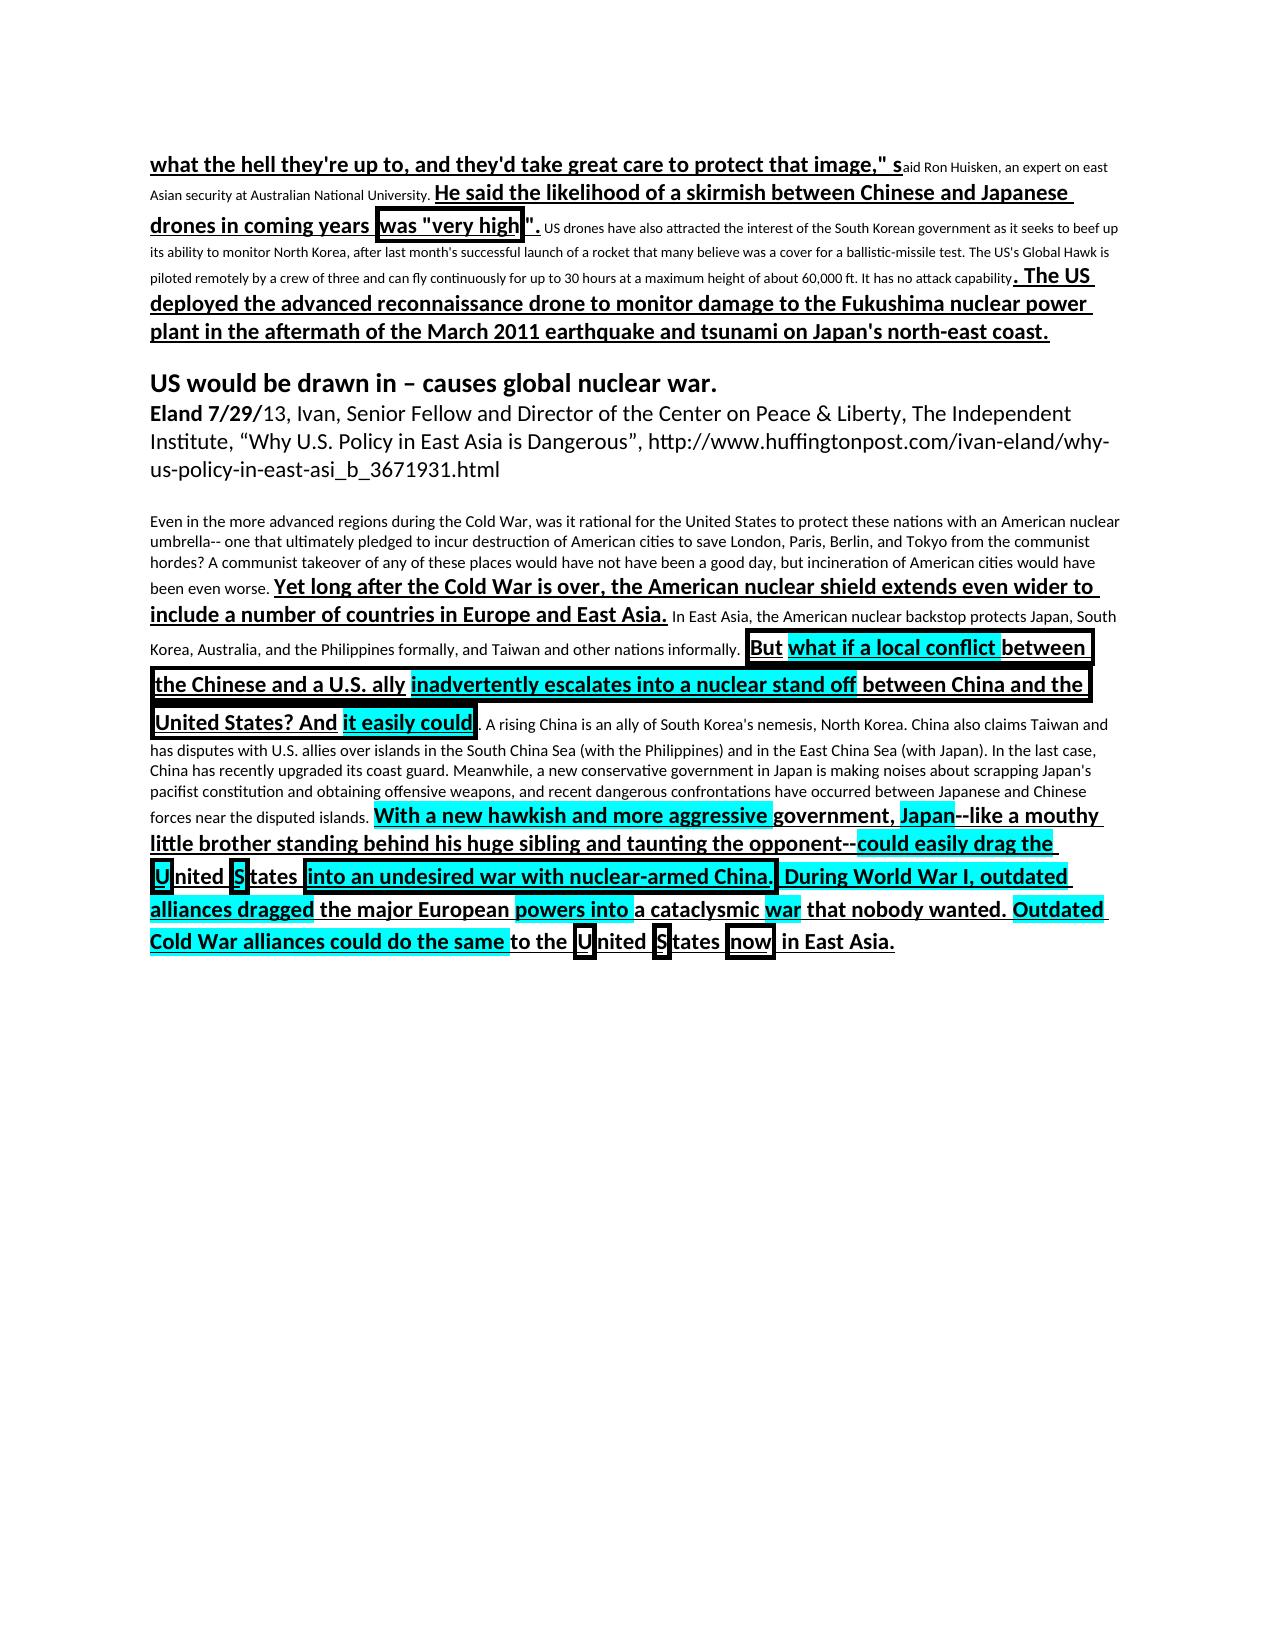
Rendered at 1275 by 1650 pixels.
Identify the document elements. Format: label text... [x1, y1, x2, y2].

text Eland 7/29/13, Ivan, Senior Fellow and Director of the Center on Peace & Liberty, The Independent Institute, “Why U.S. Policy in East Asia is Dangerous”, http://www.huffingtonpost.com/ivan-eland/why-us-policy-in-east-asi_b_3671931.html [150, 399, 1125, 483]
text Even in the more advanced regions during the Cold War, was it rational for the United States to protect these nations with an American nuclear umbrella-- one that ultimately pledged to incur destruction of American cities to save London, Paris, Berlin, and Tokyo from the communist hordes? A communist takeover of any of these places would have not have been a good day, but incineration of American cities would have been even worse. Yet long after the Cold War is over, the American nuclear shield extends even wider to include a number of countries in Europe and East Asia. In East Asia, the American nuclear backstop protects Japan, South Korea, Australia, and the Philippines formally, and Taiwan and other nations informally. But what if a local conflict between the Chinese and a U.S. ally inadvertently escalates into a nuclear stand off between China and the United States? And it easily could. A rising China is an ally of South Korea's nemesis, North Korea. China also claims Taiwan and has disputes with U.S. allies over islands in the South China Sea (with the Philippines) and in the East China Sea (with Japan). In the last case, China has recently upgraded its coast guard. Meanwhile, a new conservative government in Japan is making noises about scrapping Japan's pacifist constitution and obtaining offensive weapons, and recent dangerous confrontations have occurred between Japanese and Chinese forces near the disputed islands. With a new hawkish and more aggressive government, Japan--like a mouthy little brother standing behind his huge sibling and taunting the opponent--could easily drag the United States into an undesired war with nuclear-armed China. During World War I, outdated alliances dragged the major European powers into a cataclysmic war that nobody wanted. Outdated Cold War alliances could do the same to the United States now in East Asia. [150, 511, 1125, 960]
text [150, 150, 1125, 345]
subtitle US would be drawn in – causes global nuclear war. [150, 366, 1125, 399]
